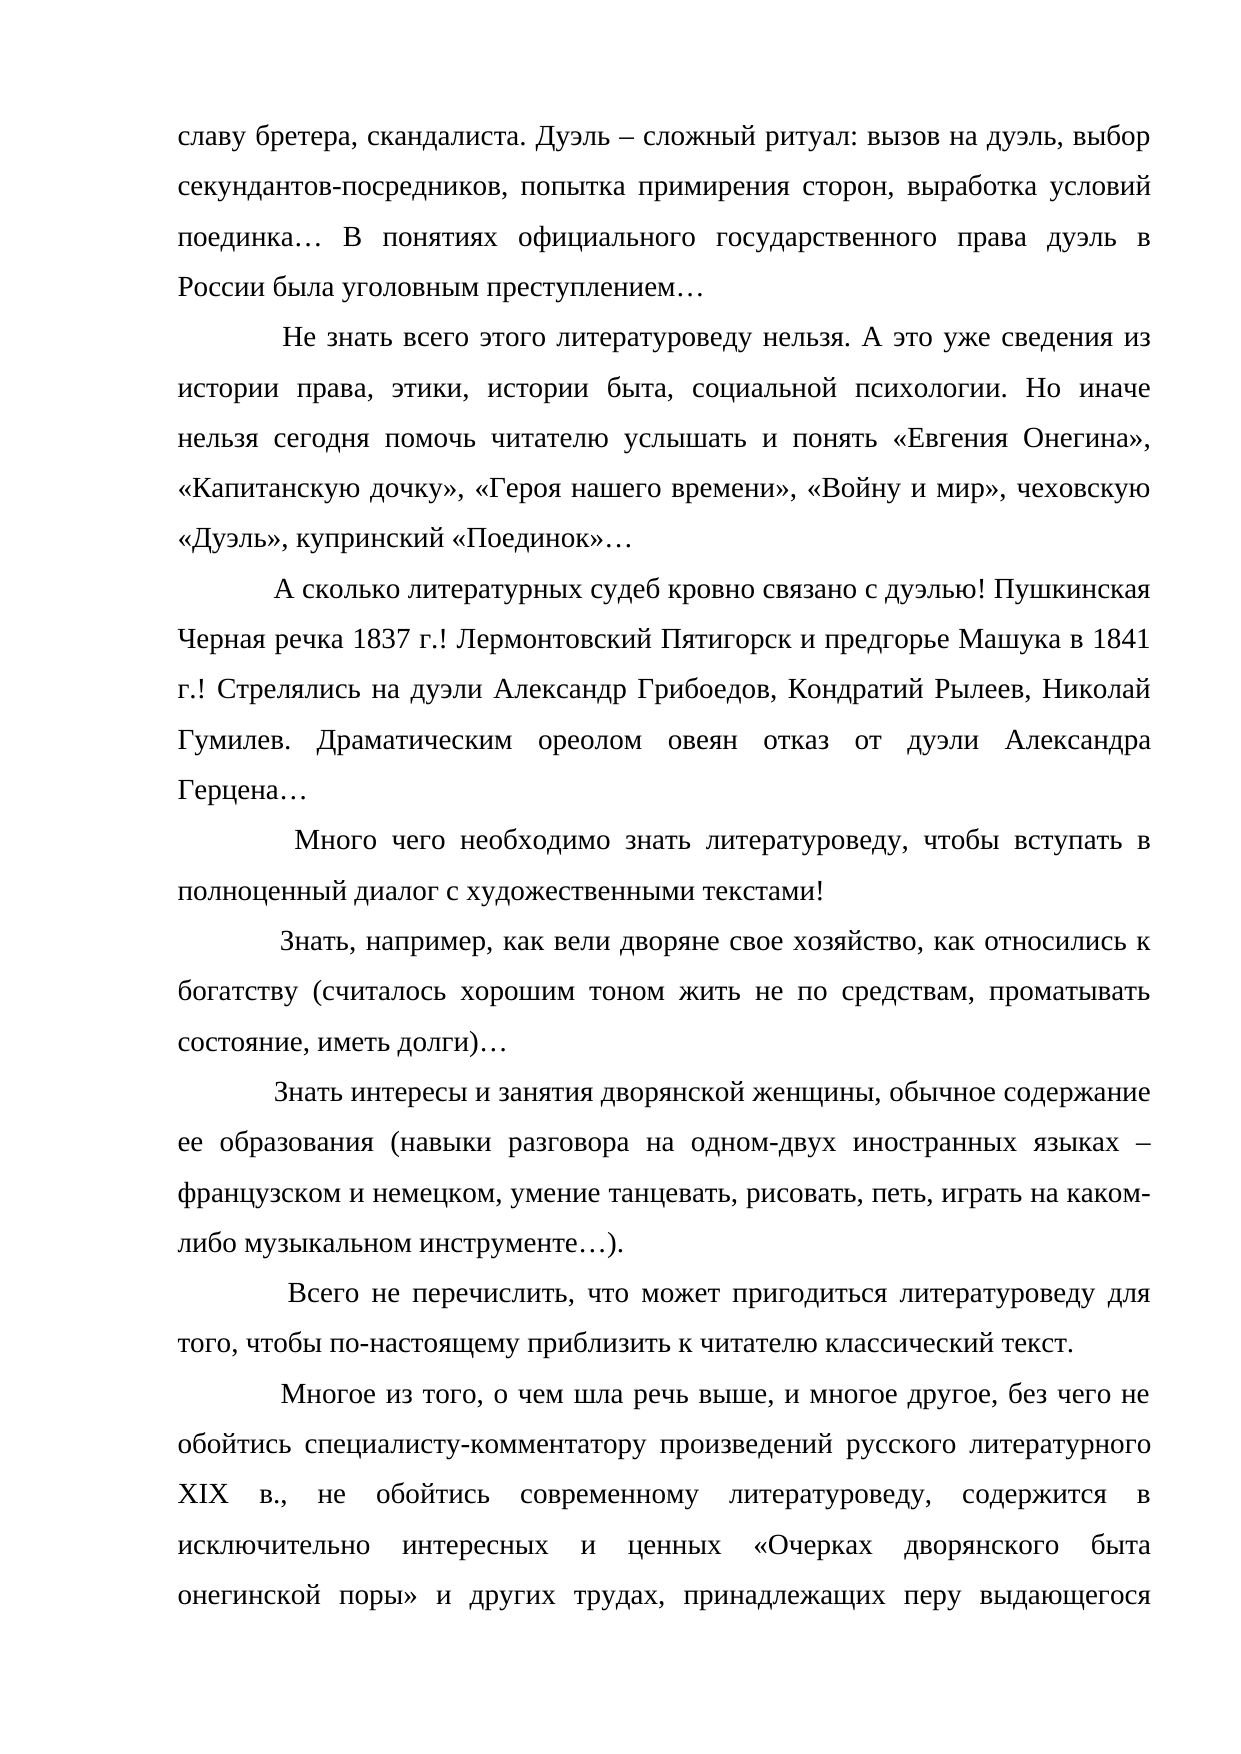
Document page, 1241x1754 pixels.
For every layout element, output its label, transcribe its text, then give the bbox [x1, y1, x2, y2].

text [177, 1376, 1152, 1611]
text Знать, например, как вели дворяне свое хозяйство, как относились к богатству (считалось хорошим тоном жить не по средствам, проматывать состояние, иметь долги)… [177, 923, 1152, 1057]
text Не знать всего этого литературоведу нельзя. А это уже сведения из истории права, этики, истории быта, социальной психологии. Но иначе нельзя сегодня помочь читателю услышать и понять «Евгения Онегина», «Капитанскую дочку», «Героя нашего времени», «Войну и мир», чеховскую «Дуэль», купринский «Поединок»… [177, 319, 1152, 554]
text Всего не перечислить, что может пригодиться литературоведу для того, чтобы по-настоящему приблизить к читателю классический текст. [177, 1275, 1152, 1359]
text Знать интересы и занятия дворянской женщины, обычное содержание ее образования (навыки разговора на одном-двух иностранных языках – французском и немецком, умение танцевать, рисовать, петь, играть на каком-либо музыкальном инструменте…). [177, 1074, 1152, 1258]
text А сколько литературных судеб кровно связано с дуэлью! Пушкинская Черная речка 1837 г.! Лермонтовский Пятигорск и предгорье Машука в 1841 г.! Стрелялись на дуэли Александр Грибоедов, Кондратий Рылеев, Николай Гумилев. Драматическим ореолом овеян отказ от дуэли Александра Герцена… [177, 571, 1152, 806]
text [177, 118, 1152, 303]
text Много чего необходимо знать литературоведу, чтобы вступать в полноценный диалог с художественными текстами! [177, 822, 1152, 906]
